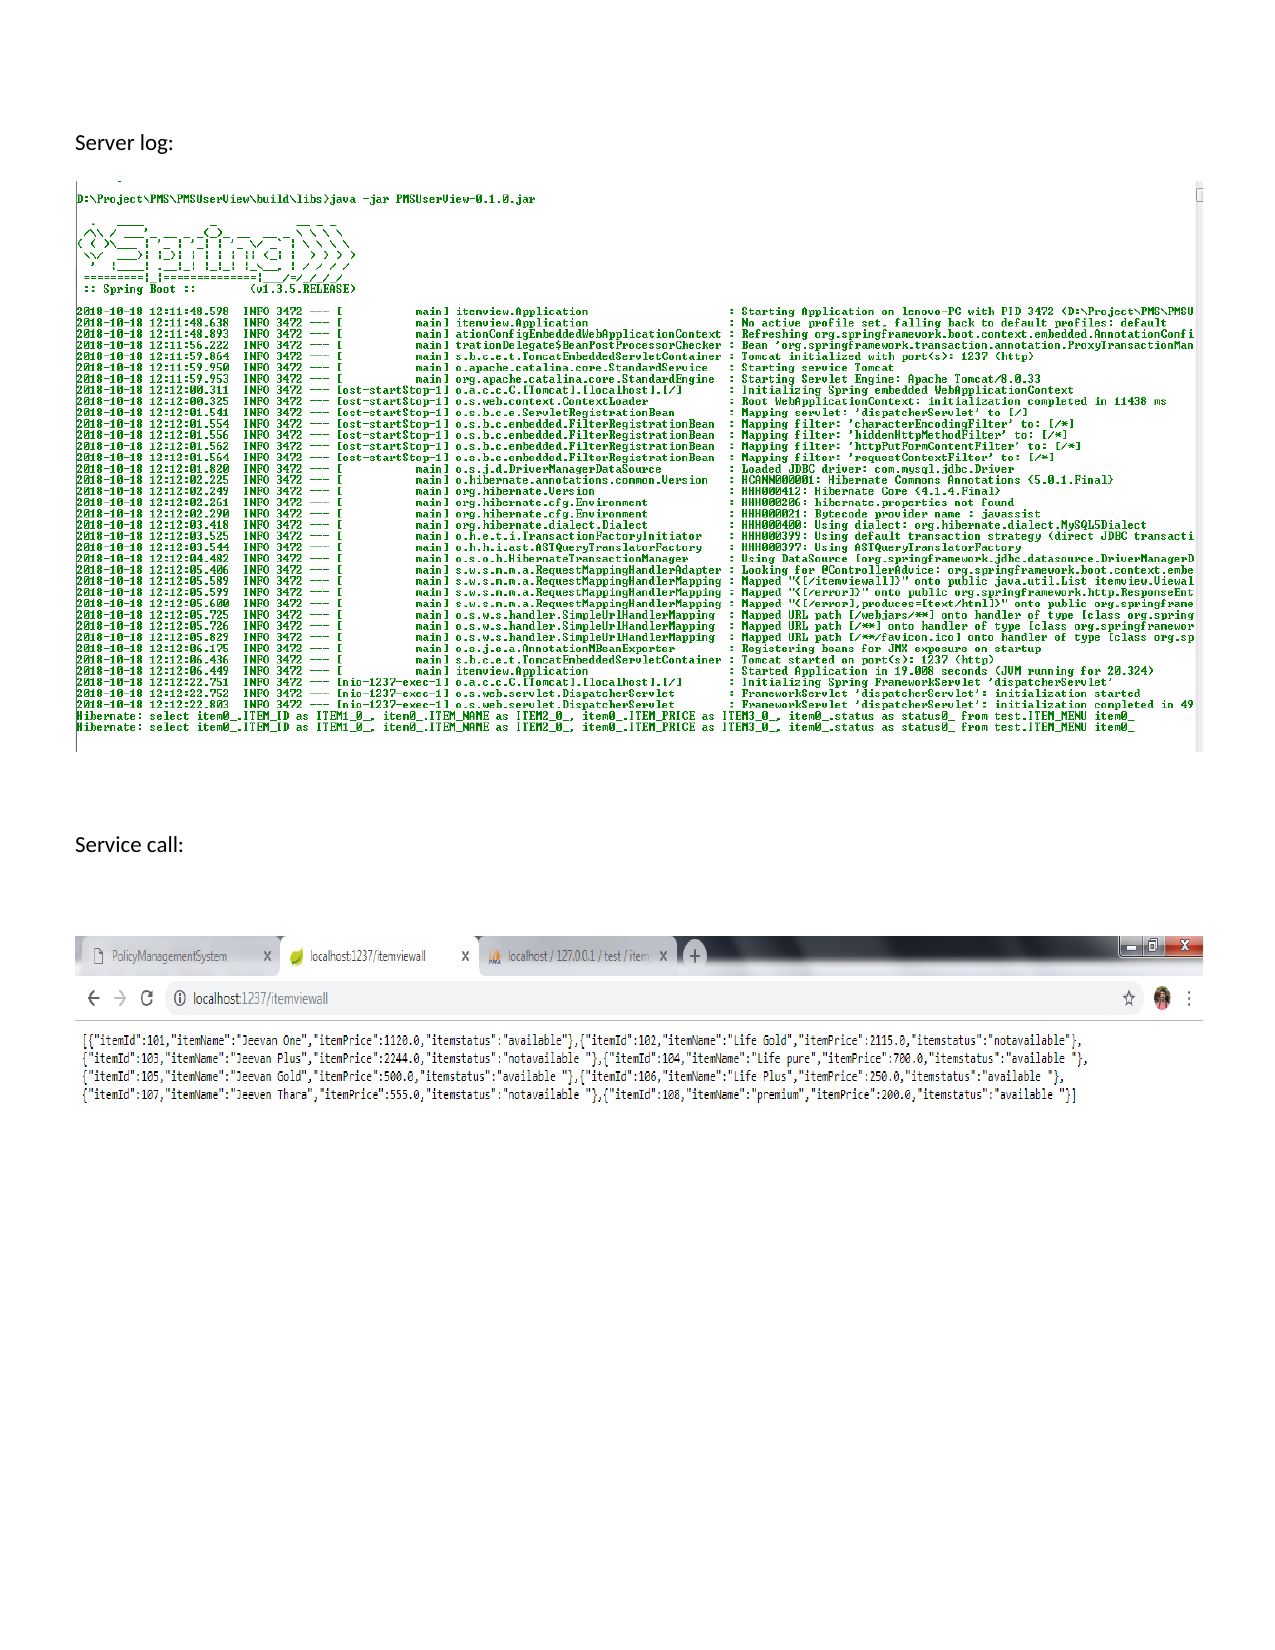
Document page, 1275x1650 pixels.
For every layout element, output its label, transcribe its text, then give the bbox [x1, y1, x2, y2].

text Service call: [75, 830, 1200, 858]
picture [75, 936, 1204, 1238]
text Server log: [75, 128, 1200, 156]
picture [75, 181, 1204, 752]
